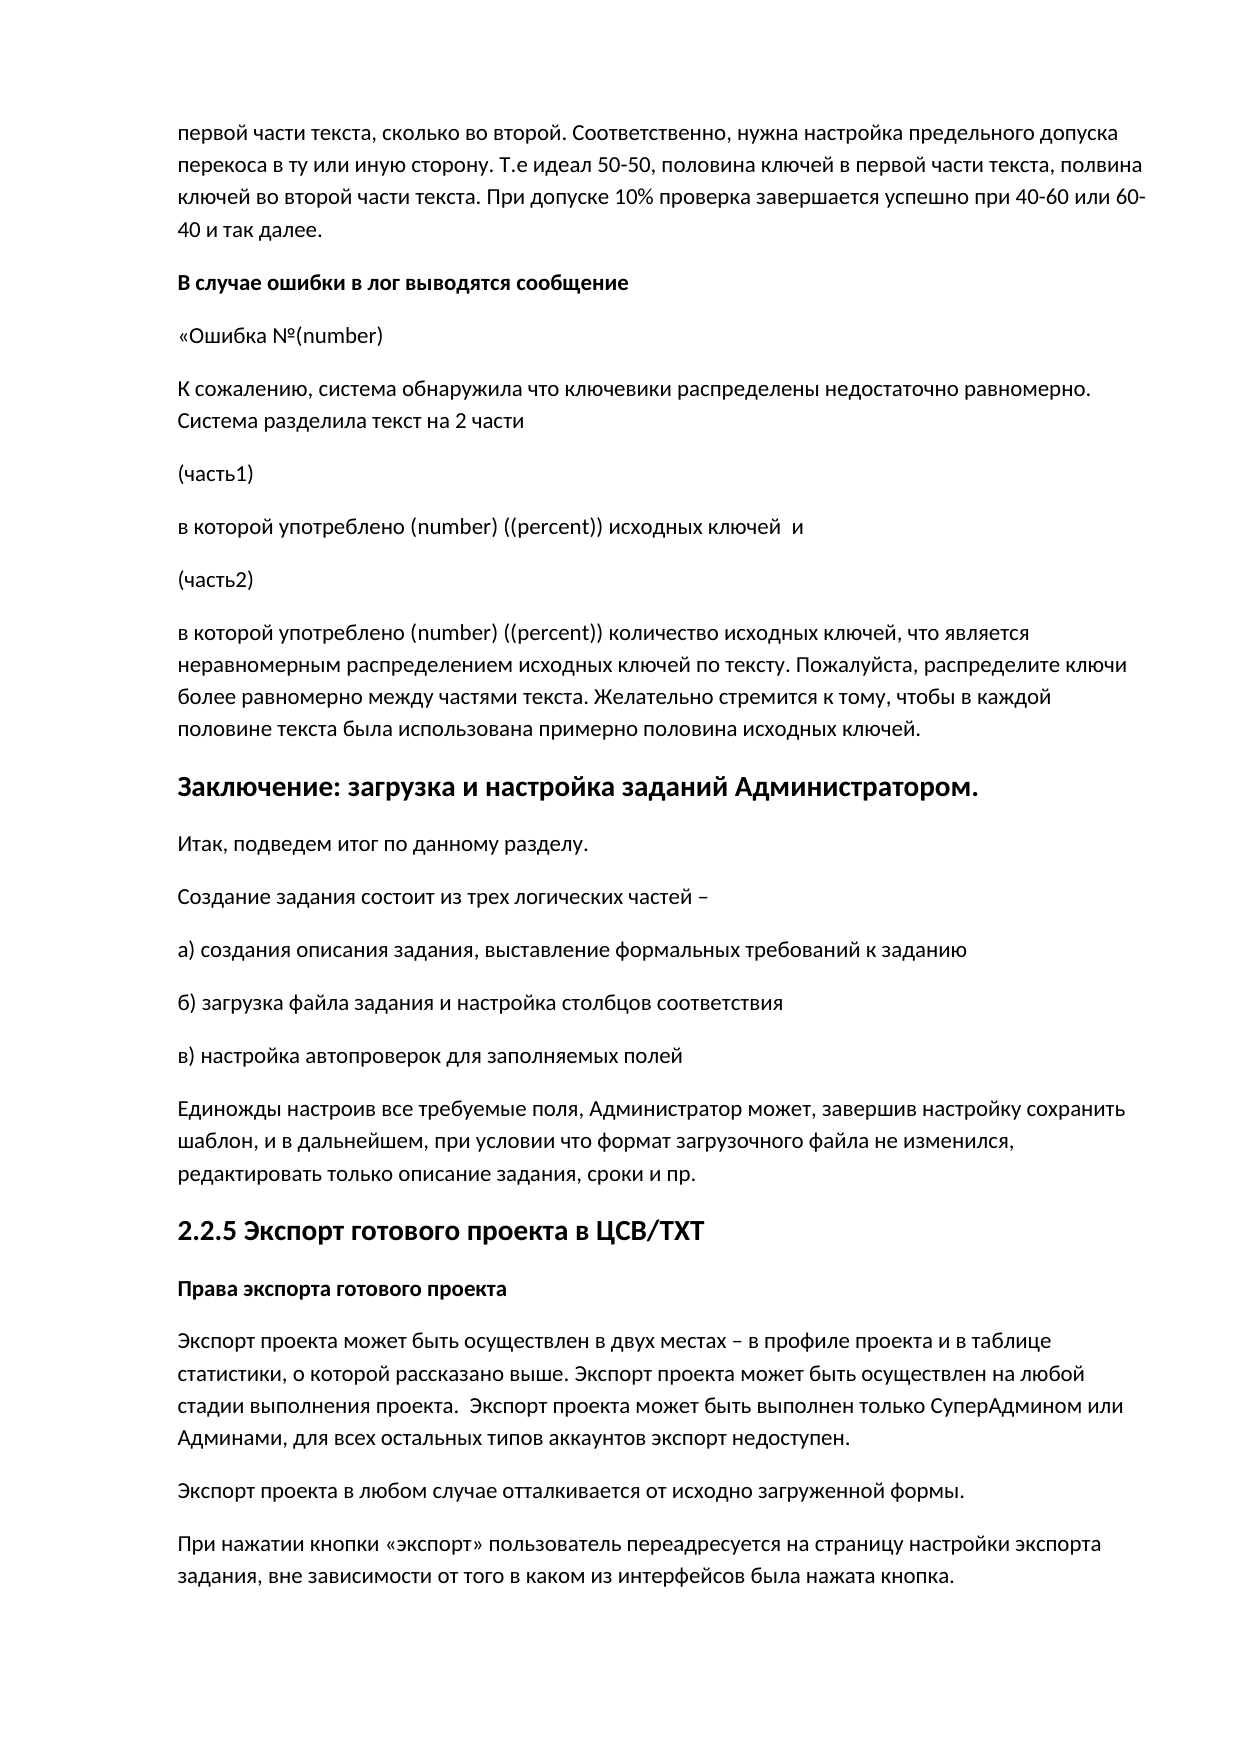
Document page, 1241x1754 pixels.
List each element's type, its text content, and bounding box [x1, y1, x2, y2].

text в которой употреблено (number) ((percent)) исходных ключей и [177, 512, 1152, 540]
text «Ошибка №(number) [177, 321, 1152, 349]
text Экспорт проекта в любом случае отталкивается от исходно загруженной формы. [177, 1476, 1152, 1504]
text а) создания описания задания, выставление формальных требований к заданию [177, 935, 1152, 963]
text Права экспорта готового проекта [177, 1274, 1152, 1302]
text в которой употреблено (number) ((percent)) количество исходных ключей, что является неравномерным распределением исходных ключей по тексту. Пожалуйста, распределите ключи более равномерно между частями текста. Желательно стремится к тому, чтобы в каждой половине текста была использована примерно половина исходных ключей. [177, 618, 1152, 743]
text К сожалению, система обнаружила что ключевики распределены недостаточно равномерно. Система разделила текст на 2 части [177, 374, 1152, 434]
text В случае ошибки в лог выводятся сообщение [177, 268, 1152, 296]
text Заключение: загрузка и настройка заданий Администратором. [177, 768, 1152, 803]
text (часть1) [177, 459, 1152, 487]
text Создание задания состоит из трех логических частей – [177, 882, 1152, 910]
text Единожды настроив все требуемые поля, Администратор может, завершив настройку сохранить шаблон, и в дальнейшем, при условии что формат загрузочного файла не изменился, редактировать только описание задания, сроки и пр. [177, 1094, 1152, 1187]
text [177, 118, 1152, 243]
text в) настройка автопроверок для заполняемых полей [177, 1041, 1152, 1069]
text 2.2.5 Экспорт готового проекта в ЦСВ/ТХТ [177, 1212, 1152, 1247]
text Экспорт проекта может быть осуществлен в двух местах – в профиле проекта и в таблице статистики, о которой рассказано выше. Экспорт проекта может быть осуществлен на любой стадии выполнения проекта. Экспорт проекта может быть выполнен только СуперАдмином или Админами, для всех остальных типов аккаунтов экспорт недоступен. [177, 1327, 1152, 1451]
text Итак, подведем итог по данному разделу. [177, 829, 1152, 857]
text При нажатии кнопки «экспорт» пользователь переадресуется на страницу настройки экспорта задания, вне зависимости от того в каком из интерфейсов была нажата кнопка. [177, 1529, 1152, 1589]
text (часть2) [177, 565, 1152, 593]
text б) загрузка файла задания и настройка столбцов соответствия [177, 988, 1152, 1016]
